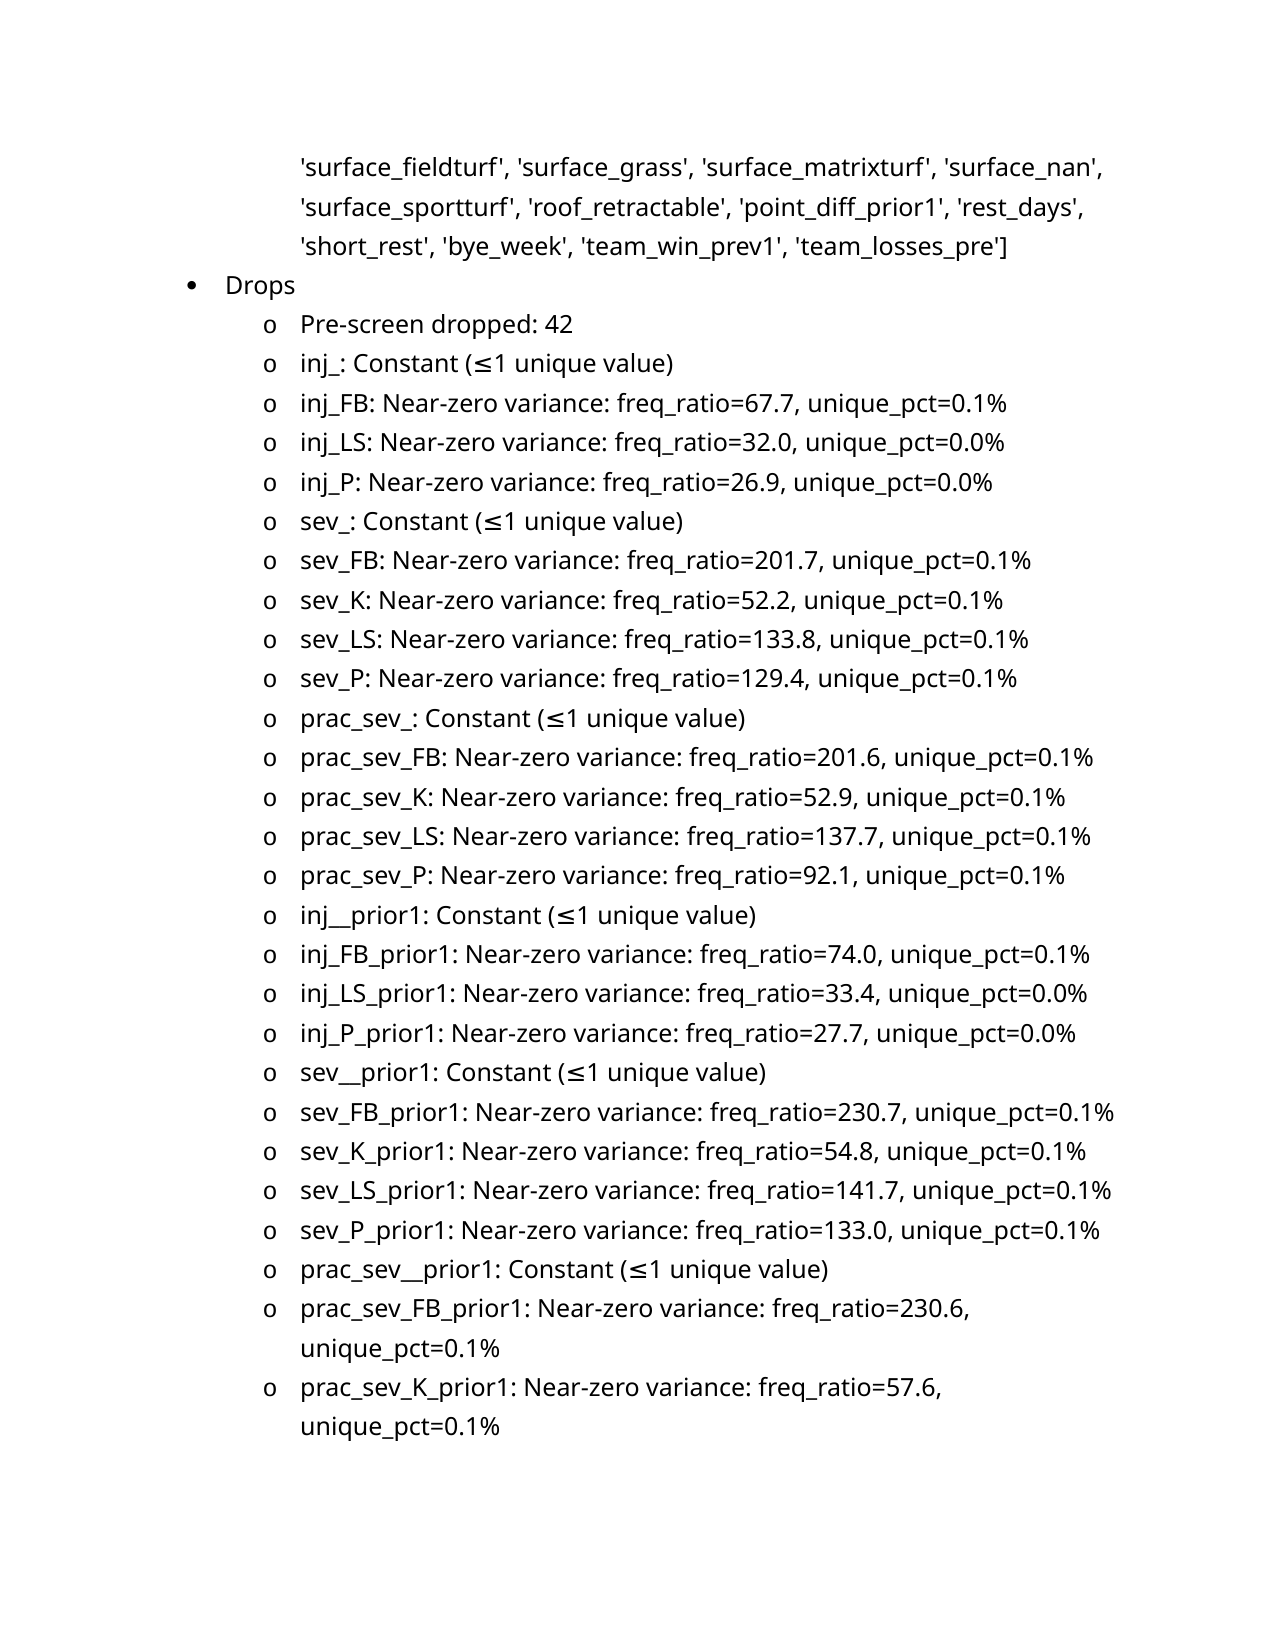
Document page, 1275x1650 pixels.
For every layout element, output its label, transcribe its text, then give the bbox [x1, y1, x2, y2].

list prac_sev_K: Near-zero variance: freq_ratio=52.9, unique_pct=0.1% [262, 779, 1125, 813]
list Drops [187, 267, 1125, 302]
list sev__prior1: Constant (≤1 unique value) [262, 1055, 1125, 1089]
list inj_LS_prior1: Near-zero variance: freq_ratio=33.4, unique_pct=0.0% [262, 976, 1125, 1010]
list sev_LS: Near-zero variance: freq_ratio=133.8, unique_pct=0.1% [262, 622, 1125, 656]
list inj_LS: Near-zero variance: freq_ratio=32.0, unique_pct=0.0% [262, 425, 1125, 459]
list prac_sev_P: Near-zero variance: freq_ratio=92.1, unique_pct=0.1% [262, 858, 1125, 892]
list prac_sev_: Constant (≤1 unique value) [262, 700, 1125, 735]
list inj_P: Near-zero variance: freq_ratio=26.9, unique_pct=0.0% [262, 464, 1125, 498]
list prac_sev_FB: Near-zero variance: freq_ratio=201.6, unique_pct=0.1% [262, 740, 1125, 774]
list prac_sev_FB_prior1: Near-zero variance: freq_ratio=230.6, unique_pct=0.1% [262, 1291, 1125, 1364]
list inj_FB: Near-zero variance: freq_ratio=67.7, unique_pct=0.1% [262, 385, 1125, 420]
list Pre-screen dropped: 42 [262, 307, 1125, 341]
list sev_: Constant (≤1 unique value) [262, 503, 1125, 538]
list sev_LS_prior1: Near-zero variance: freq_ratio=141.7, unique_pct=0.1% [262, 1173, 1125, 1207]
list sev_P: Near-zero variance: freq_ratio=129.4, unique_pct=0.1% [262, 661, 1125, 695]
list inj_P_prior1: Near-zero variance: freq_ratio=27.7, unique_pct=0.0% [262, 1015, 1125, 1050]
list prac_sev_LS: Near-zero variance: freq_ratio=137.7, unique_pct=0.1% [262, 818, 1125, 853]
list sev_K: Near-zero variance: freq_ratio=52.2, unique_pct=0.1% [262, 582, 1125, 617]
list prac_sev__prior1: Constant (≤1 unique value) [262, 1252, 1125, 1286]
list sev_P_prior1: Near-zero variance: freq_ratio=133.0, unique_pct=0.1% [262, 1212, 1125, 1247]
list sev_FB_prior1: Near-zero variance: freq_ratio=230.7, unique_pct=0.1% [262, 1094, 1125, 1128]
list inj_: Constant (≤1 unique value) [262, 346, 1125, 380]
list prac_sev_K_prior1: Near-zero variance: freq_ratio=57.6, unique_pct=0.1% [262, 1369, 1125, 1443]
list inj_FB_prior1: Near-zero variance: freq_ratio=74.0, unique_pct=0.1% [262, 937, 1125, 971]
list sev_FB: Near-zero variance: freq_ratio=201.7, unique_pct=0.1% [262, 543, 1125, 577]
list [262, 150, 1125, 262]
list sev_K_prior1: Near-zero variance: freq_ratio=54.8, unique_pct=0.1% [262, 1133, 1125, 1168]
list inj__prior1: Constant (≤1 unique value) [262, 897, 1125, 932]
